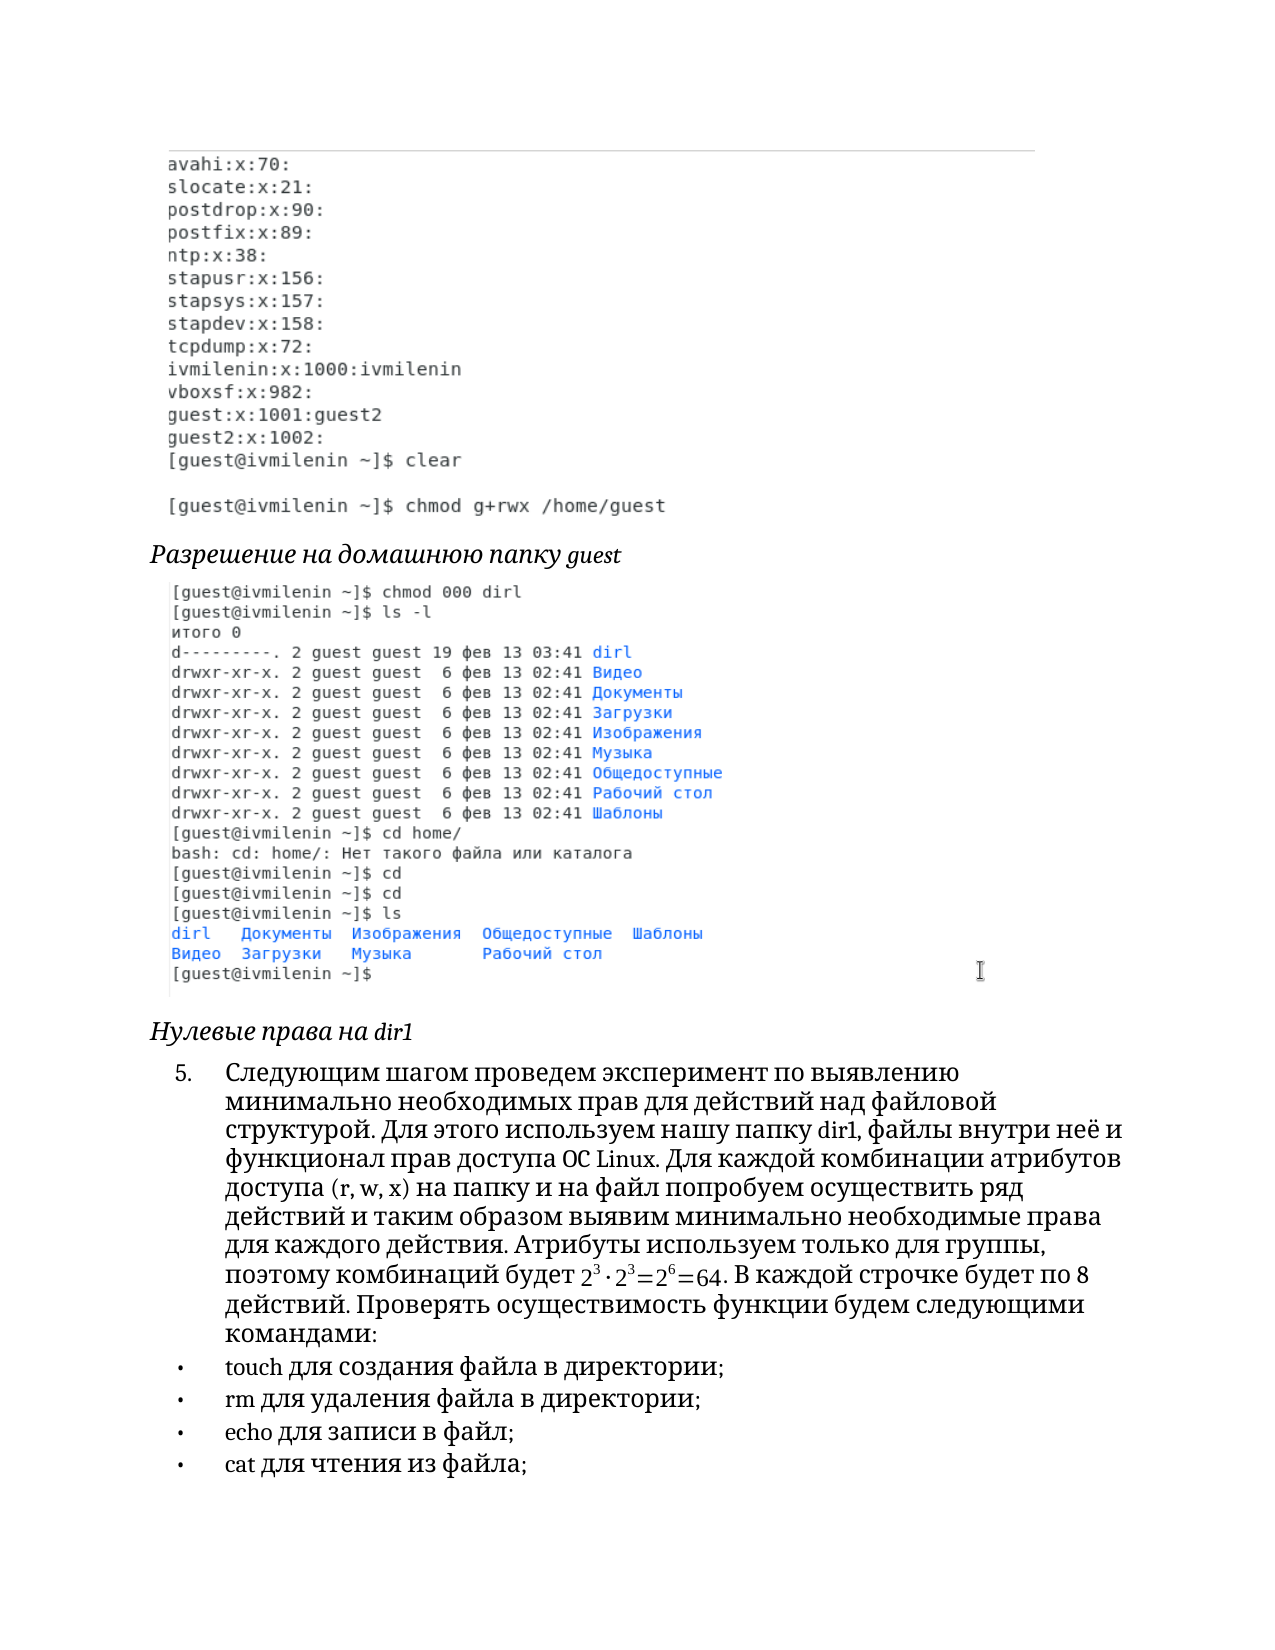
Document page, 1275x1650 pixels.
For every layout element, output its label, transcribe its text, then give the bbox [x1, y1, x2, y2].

text Нулевые права на dir1 [150, 1017, 1125, 1046]
text Разрешение на домашнюю папку guest [150, 541, 1125, 570]
list rm для удаления файла в директории; [175, 1385, 1125, 1414]
list cat для чтения из файла; [175, 1450, 1125, 1479]
picture [168, 150, 1035, 521]
list Следующим шагом проведем эксперимент по выявлению минимально необходимых прав для действий над файловой структурой. Для этого используем нашу папку dir1, файлы внутри неё и функционал прав доступа OC Linux. Для каждой комбинации атрибутов доступа (r, w, x) на папку и на файл попробуем осуществить ряд действий и таким образом выявим минимально необходимые права для каждого действия. Атрибуты используем только для группы, поэтому комбинаций будет . В каждой строчке будет по 8 действий. Проверять осуществимость функции будем следующими командами: [175, 1059, 1125, 1349]
picture [168, 582, 1044, 997]
list echo для записи в файл; [175, 1417, 1125, 1446]
list touch для создания файла в директории; [175, 1352, 1125, 1381]
